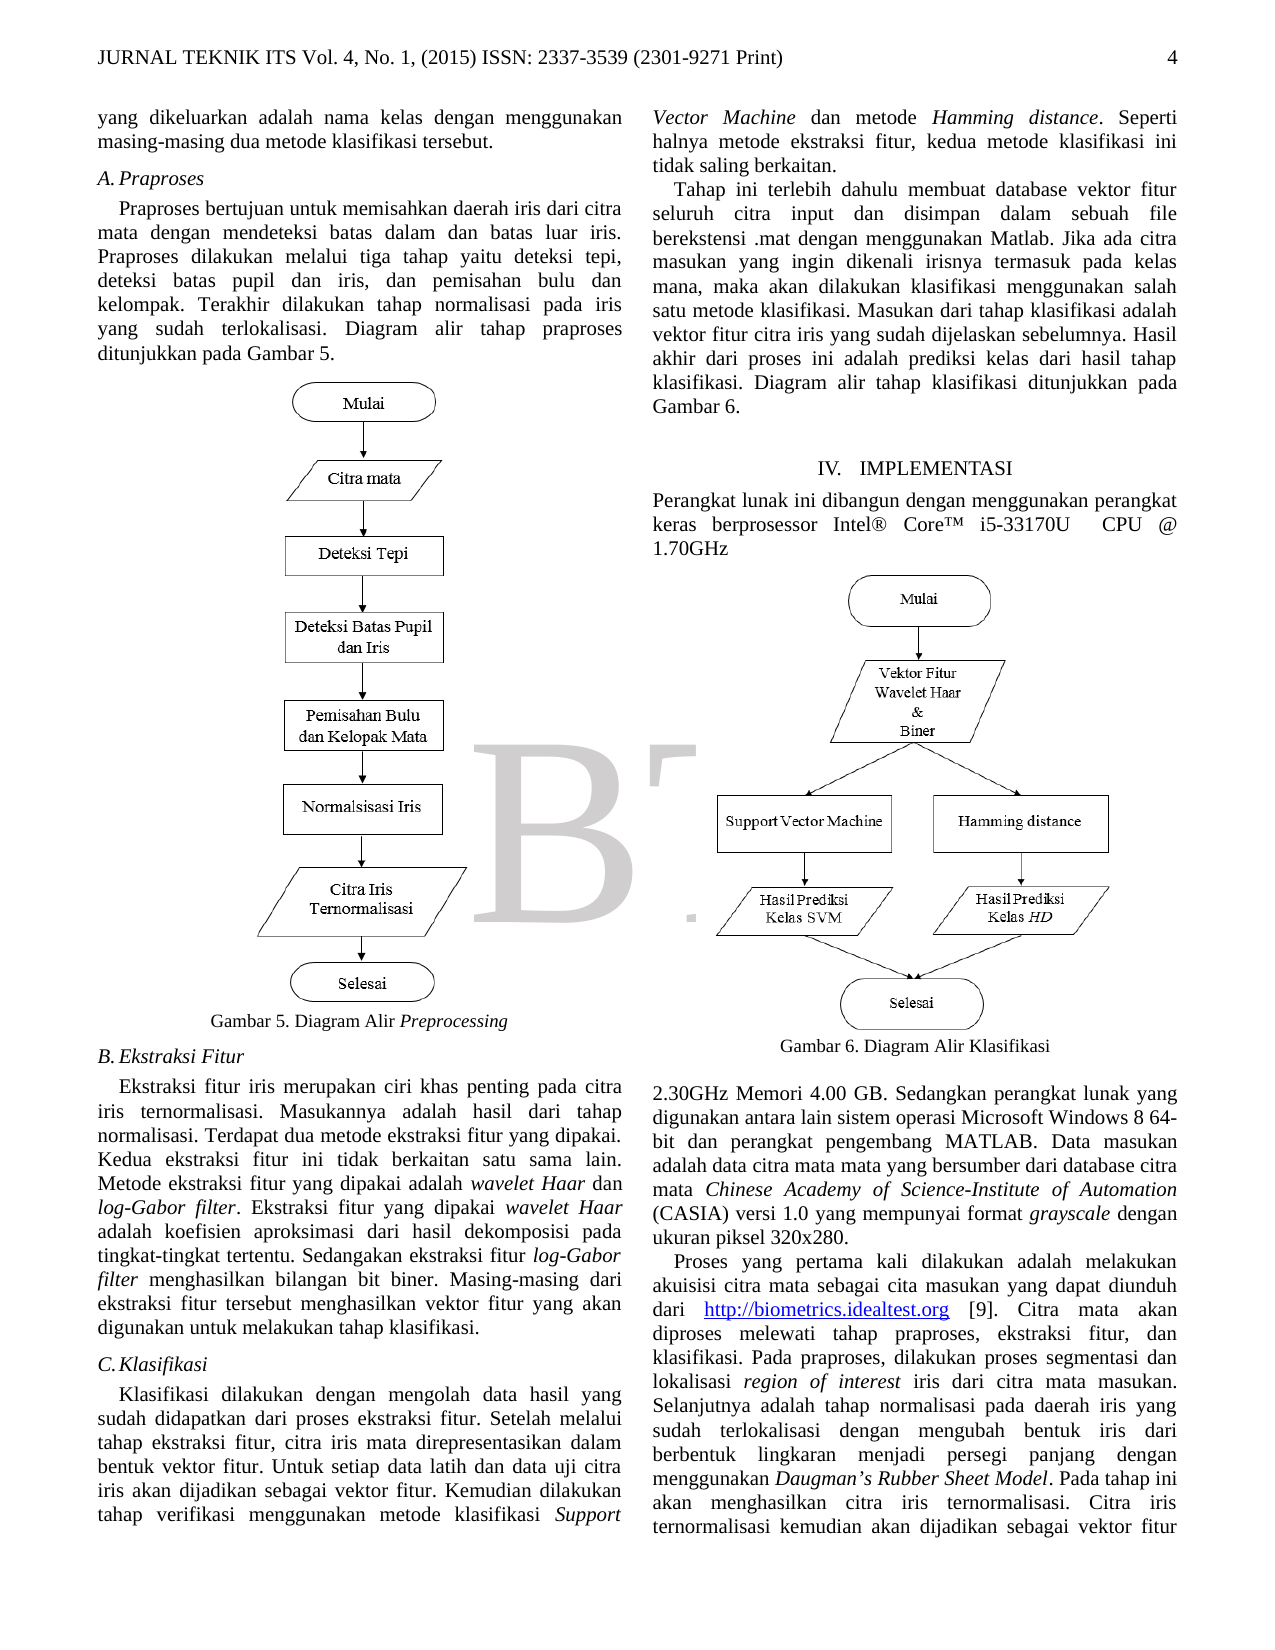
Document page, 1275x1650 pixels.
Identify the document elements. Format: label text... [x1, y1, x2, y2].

subtitle Ekstraksi Fitur [97, 1044, 622, 1068]
text Klasifikasi dilakukan dengan mengolah data hasil yang sudah didapatkan dari proses ekstraksi fitur. Setelah melalui tahap ekstraksi fitur, citra iris mata direpresentasikan dalam bentuk vektor fitur. Untuk setiap data latih dan data uji citra iris akan dijadikan sebagai vektor fitur. Kemudian dilakukan tahap verifikasi menggunakan metode klasifikasi Support Vector Machine dan metode Hamming distance. Seperti halnya metode ekstraksi fitur, kedua metode klasifikasi ini tidak saling berkaitan. [97, 1382, 622, 1526]
text Ekstraksi fitur iris merupakan ciri khas penting pada citra iris ternormalisasi. Masukannya adalah hasil dari tahap normalisasi. Terdapat dua metode ekstraksi fitur yang dipakai. Kedua ekstraksi fitur ini tidak berkaitan satu sama lain. Metode ekstraksi fitur yang dipakai adalah wavelet Haar dan log-Gabor filter. Ekstraksi fitur yang dipakai wavelet Haar adalah koefisien aproksimasi dari hasil dekomposisi pada tingkat-tingkat tertentu. Sedangakan ekstraksi fitur log-Gabor filter menghasilkan bilangan bit biner. Masing-masing dari ekstraksi fitur tersebut menghasilkan vektor fitur yang akan digunakan untuk melakukan tahap klasifikasi. [97, 1074, 622, 1339]
text Praproses bertujuan untuk memisahkan daerah iris dari citra mata dengan mendeteksi batas dalam dan batas luar iris. Praproses dilakukan melalui tiga tahap yaitu deteksi tepi, deteksi batas pupil dan iris, dan pemisahan bulu dan kelompak. Terakhir dilakukan tahap normalisasi pada iris yang sudah terlokalisasi. Diagram alir tahap praproses ditunjukkan pada Gambar 5. [97, 196, 622, 364]
subtitle Klasifikasi [97, 1352, 622, 1376]
subtitle Praproses [97, 166, 622, 190]
text Tahap ini terlebih dahulu membuat database vektor fitur seluruh citra input dan disimpan dalam sebuah file berekstensi .mat dengan menggunakan Matlab. Jika ada citra masukan yang ingin dikenali irisnya termasuk pada kelas mana, maka akan dilakukan klasifikasi menggunakan salah satu metode klasifikasi. Masukan dari tahap klasifikasi adalah vektor fitur citra iris yang sudah dijelaskan sebelumnya. Hasil akhir dari proses ini adalah prediksi kelas dari hasil tahap klasifikasi. Diagram alir tahap klasifikasi ditunjukkan pada Gambar 6. [652, 177, 1177, 418]
text Gambar 5. Diagram Alir Preprocessing [97, 1010, 622, 1032]
text Perangkat lunak ini dibangun dengan menggunakan perangkat keras berprosessor Intel® Core™ i5-33170U CPU @ 1.70GHz [652, 488, 1177, 560]
text Klasifikasi dilakukan dengan mengolah data hasil yang sudah didapatkan dari proses ekstraksi fitur. Setelah melalui tahap ekstraksi fitur, citra iris mata direpresentasikan dalam bentuk vektor fitur. Untuk setiap data latih dan data uji citra iris akan dijadikan sebagai vektor fitur. Kemudian dilakukan tahap verifikasi menggunakan metode klasifikasi Support Vector Machine dan metode Hamming distance. Seperti halnya metode ekstraksi fitur, kedua metode klasifikasi ini tidak saling berkaitan. [652, 105, 1177, 177]
subtitle IMPLEMENTASI [652, 455, 1177, 479]
picture [246, 364, 474, 1011]
picture [695, 560, 1135, 1035]
text 2.30GHz Memori 4.00 GB. Sedangkan perangkat lunak yang digunakan antara lain sistem operasi Microsoft Windows 8 64-bit dan perangkat pengembang MATLAB. Data masukan adalah data citra mata mata yang bersumber dari database citra mata Chinese Academy of Science-Institute of Automation (CASIA) versi 1.0 yang mempunyai format grayscale dengan ukuran piksel 320x280. [652, 1081, 1177, 1249]
text Gambar 6. Diagram Alir Klasifikasi [652, 1035, 1177, 1057]
